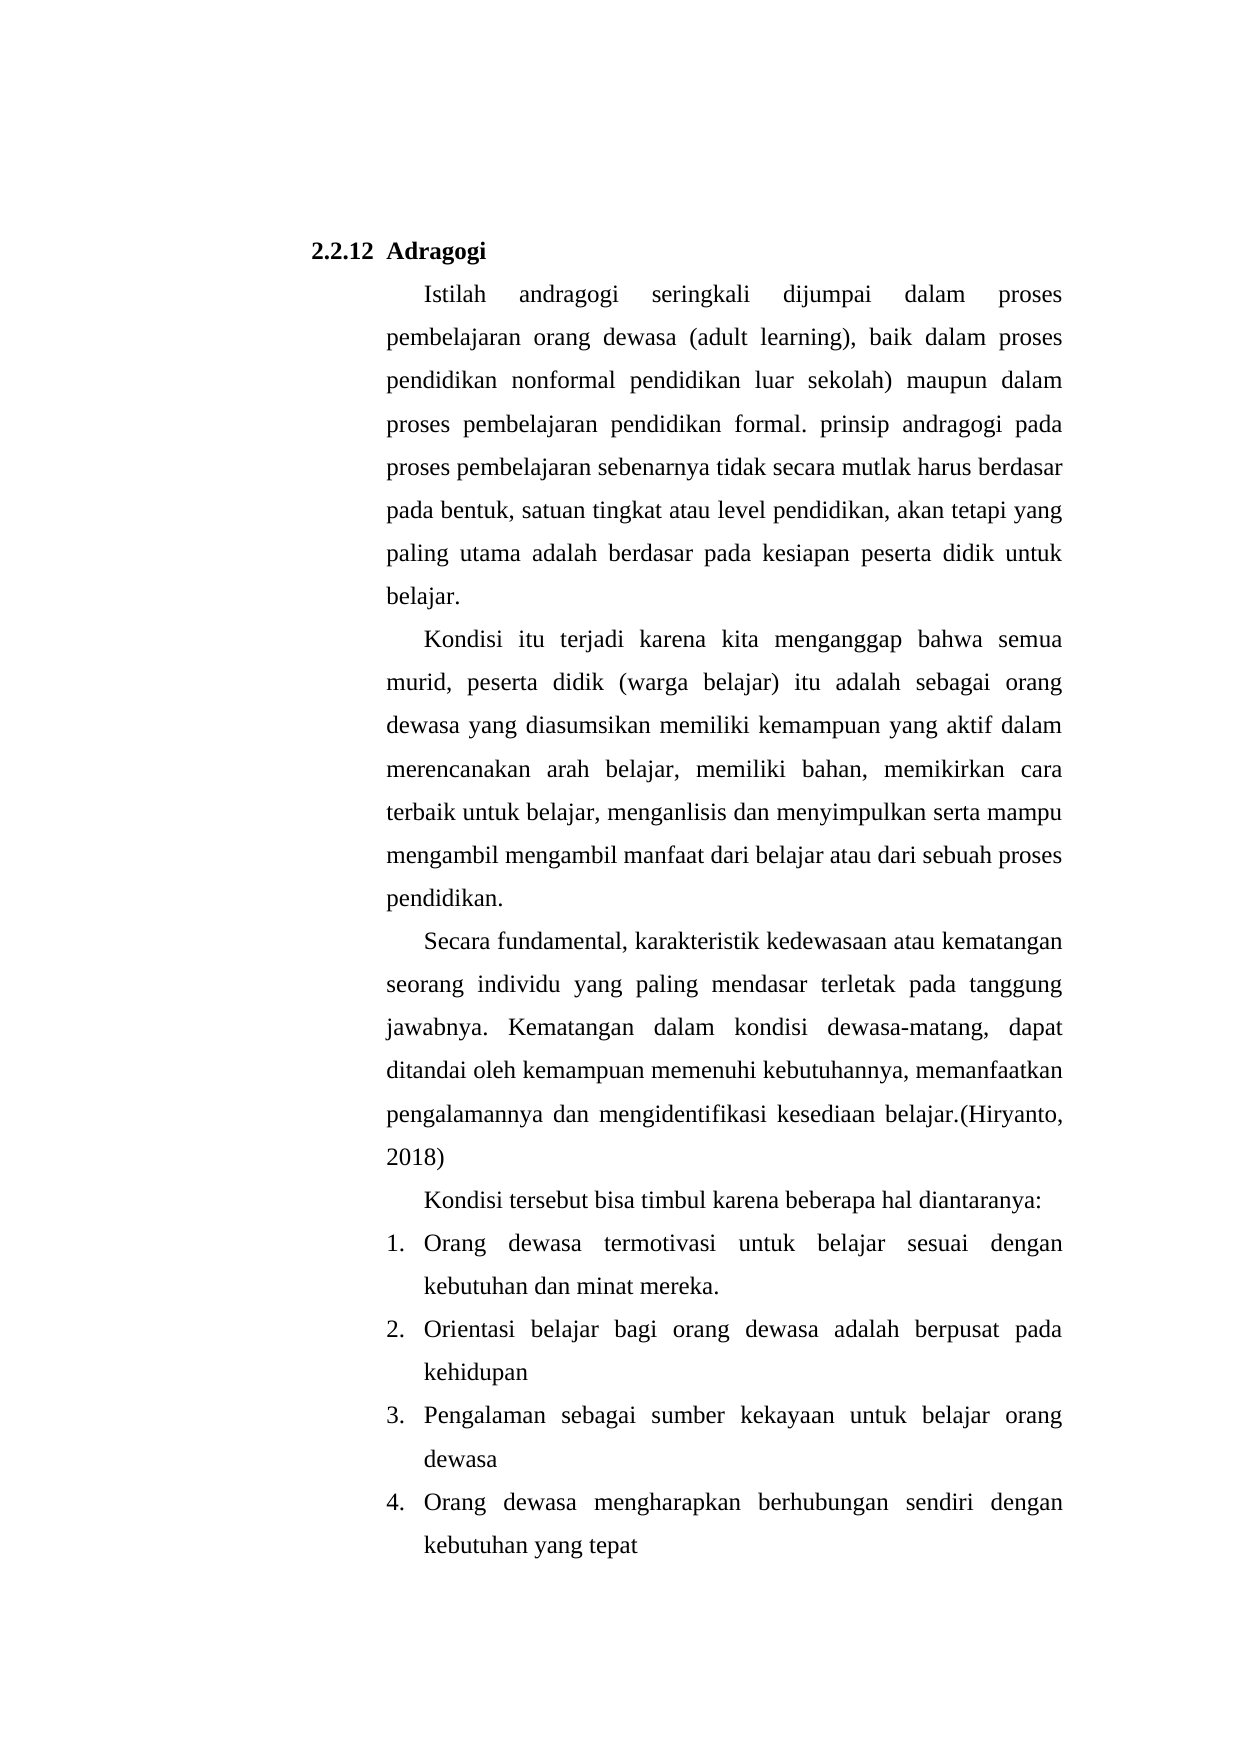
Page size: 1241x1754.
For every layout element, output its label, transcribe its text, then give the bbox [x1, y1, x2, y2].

list Secara fundamental, karakteristik kedewasaan atau kematangan seorang individu yang paling mendasar terletak pada tanggung jawabnya. Kematangan dalam kondisi dewasa-matang, dapat ditandai oleh kemampuan memenuhi kebutuhannya, memanfaatkan pengalamannya dan mengidentifikasi kesediaan belajar.(Hiryanto, 2018) [386, 926, 1063, 1171]
list Adragogi [311, 236, 1063, 265]
list Orang dewasa mengharapkan berhubungan sendiri dengan kebutuhan yang tepat [386, 1487, 1063, 1559]
list Orang dewasa termotivasi untuk belajar sesuai dengan kebutuhan dan minat mereka. [386, 1228, 1063, 1300]
list Pengalaman sebagai sumber kekayaan untuk belajar orang dewasa [386, 1401, 1063, 1472]
list Istilah andragogi seringkali dijumpai dalam proses pembelajaran orang dewasa (adult learning), baik dalam proses pendidikan nonformal pendidikan luar sekolah) maupun dalam proses pembelajaran pendidikan formal. prinsip andragogi pada proses pembelajaran sebenarnya tidak secara mutlak harus berdasar pada bentuk, satuan tingkat atau level pendidikan, akan tetapi yang paling utama adalah berdasar pada kesiapan peserta didik untuk belajar. [386, 279, 1063, 610]
list Kondisi tersebut bisa timbul karena beberapa hal diantaranya: [386, 1185, 1063, 1214]
list Orientasi belajar bagi orang dewasa adalah berpusat pada kehidupan [386, 1314, 1063, 1386]
list Kondisi itu terjadi karena kita menganggap bahwa semua murid, peserta didik (warga belajar) itu adalah sebagai orang dewasa yang diasumsikan memiliki kemampuan yang aktif dalam merencanakan arah belajar, memiliki bahan, memikirkan cara terbaik untuk belajar, menganlisis dan menyimpulkan serta mampu mengambil mengambil manfaat dari belajar atau dari sebuah proses pendidikan. [386, 624, 1063, 912]
